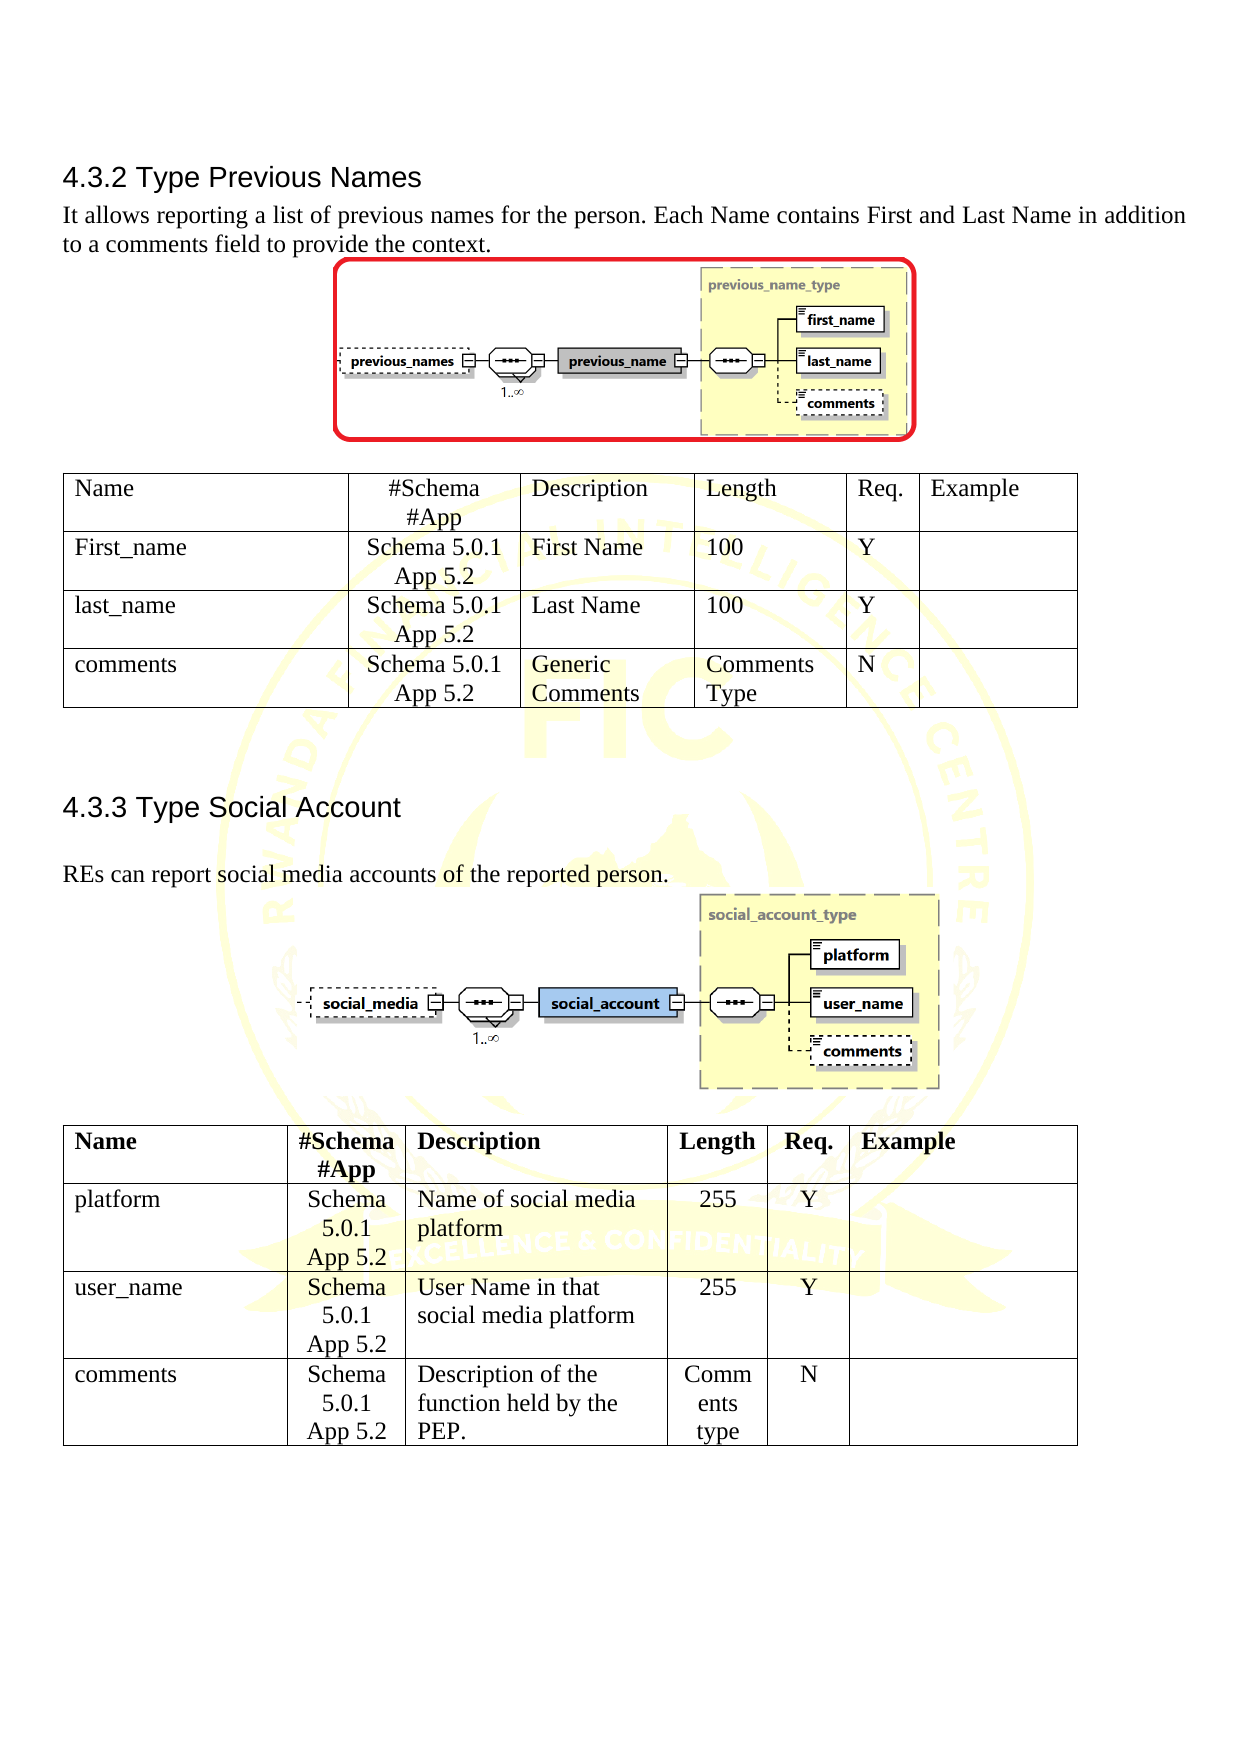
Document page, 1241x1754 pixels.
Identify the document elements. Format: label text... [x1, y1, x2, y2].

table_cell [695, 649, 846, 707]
picture [297, 887, 954, 1096]
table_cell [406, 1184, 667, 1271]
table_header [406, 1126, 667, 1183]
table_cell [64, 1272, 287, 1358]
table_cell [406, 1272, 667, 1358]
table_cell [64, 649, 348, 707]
subtitle 4.3.3 Type Social Account [62, 790, 1188, 824]
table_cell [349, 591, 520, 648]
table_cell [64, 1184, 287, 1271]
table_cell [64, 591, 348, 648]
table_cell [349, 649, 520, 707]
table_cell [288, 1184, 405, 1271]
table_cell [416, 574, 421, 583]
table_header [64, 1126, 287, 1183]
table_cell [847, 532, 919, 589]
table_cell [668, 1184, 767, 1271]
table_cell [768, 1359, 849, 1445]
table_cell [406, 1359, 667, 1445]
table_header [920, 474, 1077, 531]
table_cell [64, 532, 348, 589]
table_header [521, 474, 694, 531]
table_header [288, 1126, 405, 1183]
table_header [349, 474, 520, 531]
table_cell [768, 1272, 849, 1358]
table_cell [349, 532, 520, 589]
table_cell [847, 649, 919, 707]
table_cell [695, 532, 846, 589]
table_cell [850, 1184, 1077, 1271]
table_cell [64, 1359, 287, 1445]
text REs can report social media accounts of the reported person. [62, 859, 1188, 887]
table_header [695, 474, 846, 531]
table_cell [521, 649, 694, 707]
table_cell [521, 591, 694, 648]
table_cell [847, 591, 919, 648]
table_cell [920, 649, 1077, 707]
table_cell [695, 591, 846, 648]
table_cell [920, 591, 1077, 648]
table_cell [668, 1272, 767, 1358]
picture [333, 257, 918, 444]
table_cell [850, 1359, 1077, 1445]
text It allows reporting a list of previous names for the person. Each Name contains First and Last Name in addition to a comments field to provide the context. [62, 200, 1188, 258]
subtitle 4.3.2 Type Previous Names [62, 160, 1188, 194]
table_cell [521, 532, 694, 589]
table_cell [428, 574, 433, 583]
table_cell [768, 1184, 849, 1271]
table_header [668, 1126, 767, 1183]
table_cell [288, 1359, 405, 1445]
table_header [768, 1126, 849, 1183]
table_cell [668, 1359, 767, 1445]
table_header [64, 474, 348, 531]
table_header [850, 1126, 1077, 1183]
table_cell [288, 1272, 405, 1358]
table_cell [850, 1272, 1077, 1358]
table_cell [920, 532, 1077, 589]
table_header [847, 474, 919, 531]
